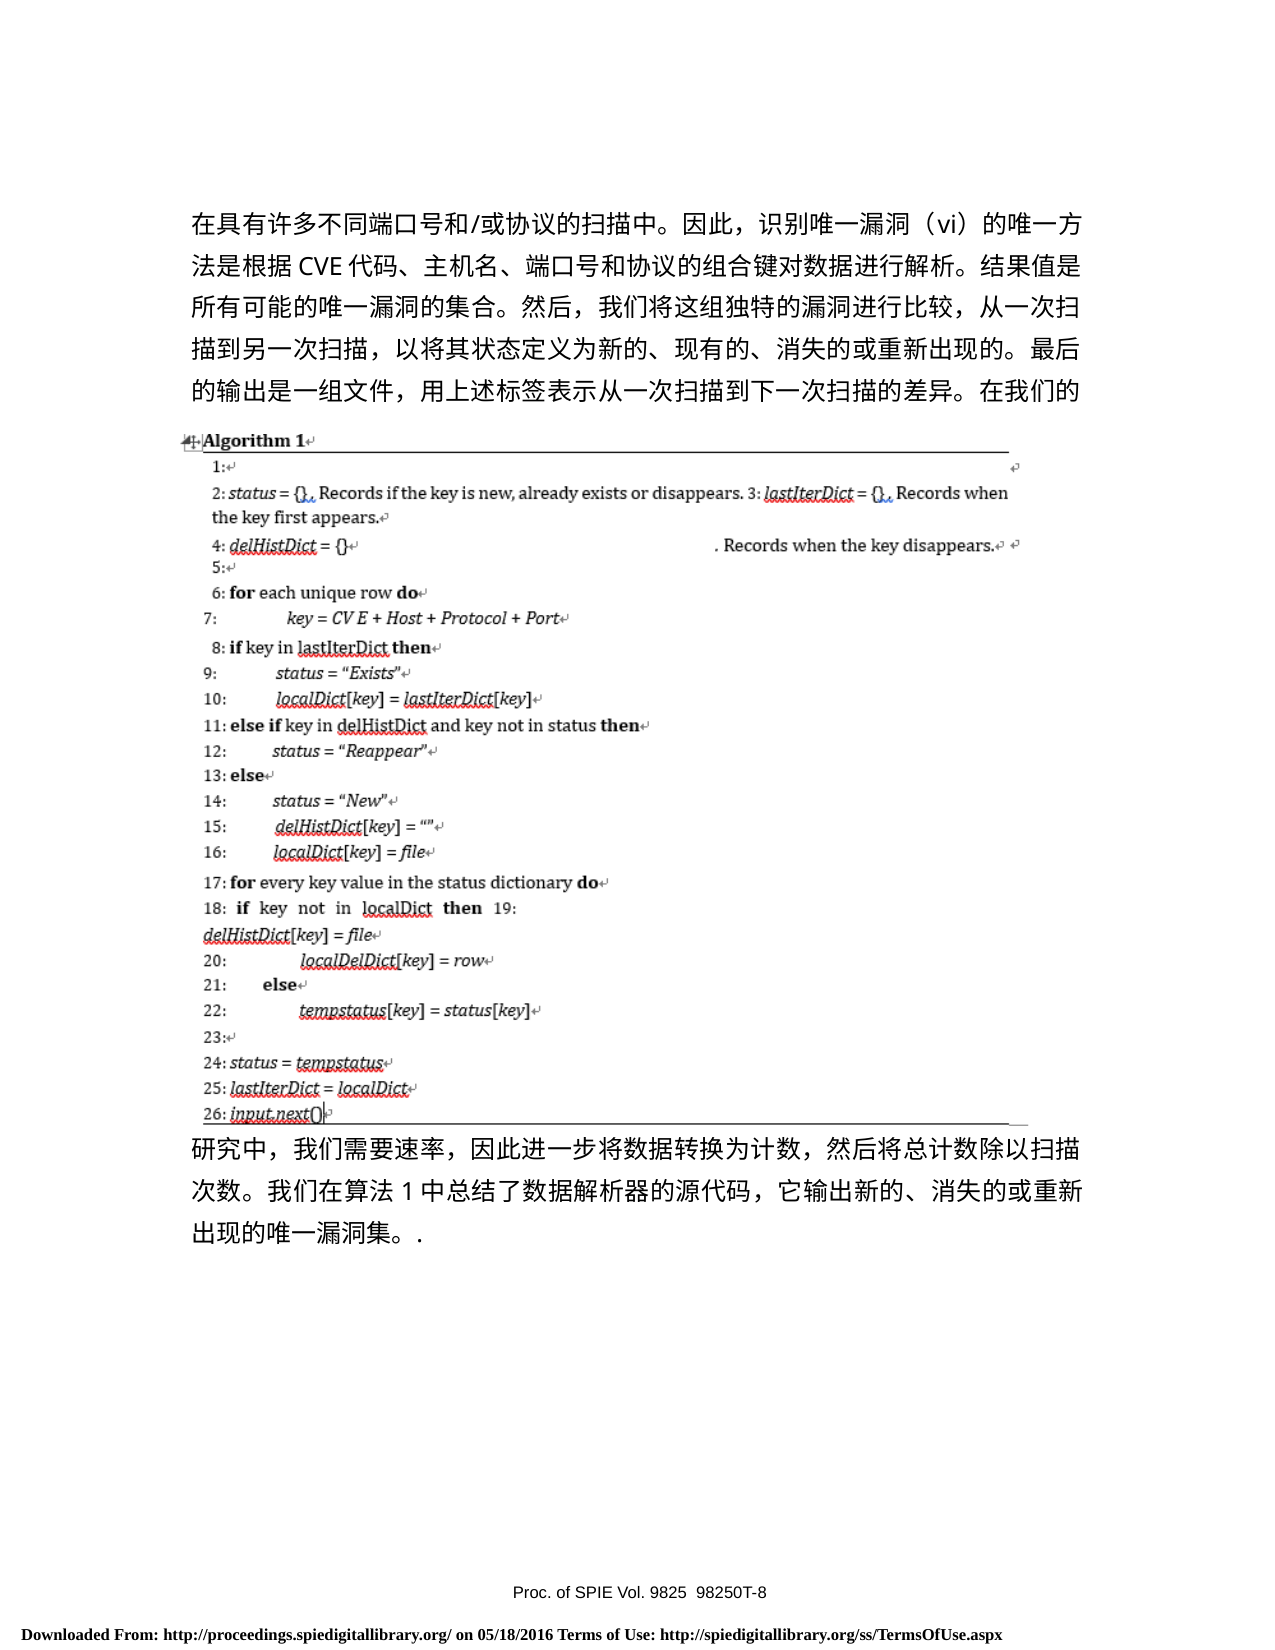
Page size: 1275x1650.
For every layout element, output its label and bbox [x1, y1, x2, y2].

picture [179, 434, 1073, 1126]
text [191, 200, 1084, 1250]
